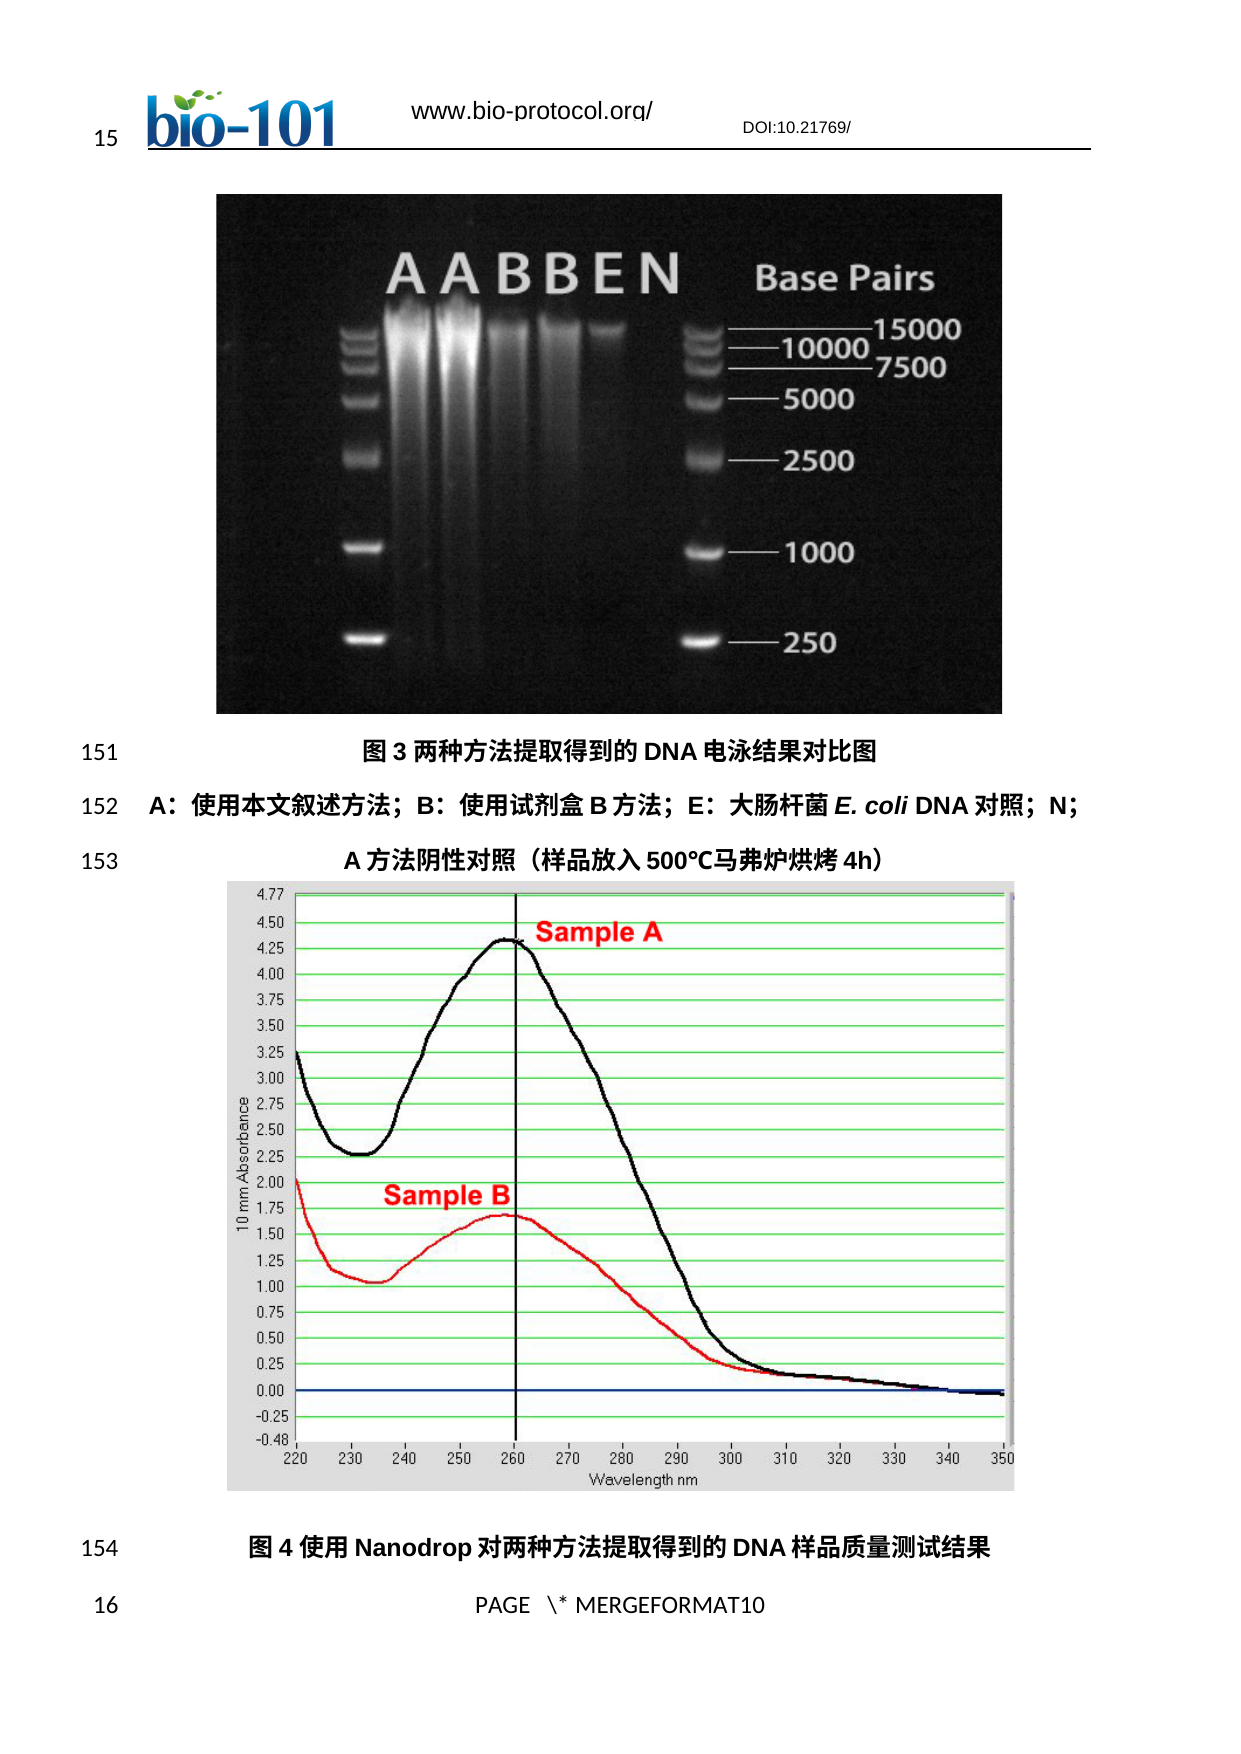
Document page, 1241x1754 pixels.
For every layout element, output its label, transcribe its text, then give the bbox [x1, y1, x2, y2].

picture [227, 881, 1015, 1491]
picture [147, 90, 333, 147]
picture [216, 194, 1003, 714]
text A：使用本文叙述方法；B：使用试剂盒B方法；E：大肠杆菌E. coli DNA对照；N；A方法阴性对照（样品放入500℃马弗炉烘烤4h） [148, 786, 1092, 876]
